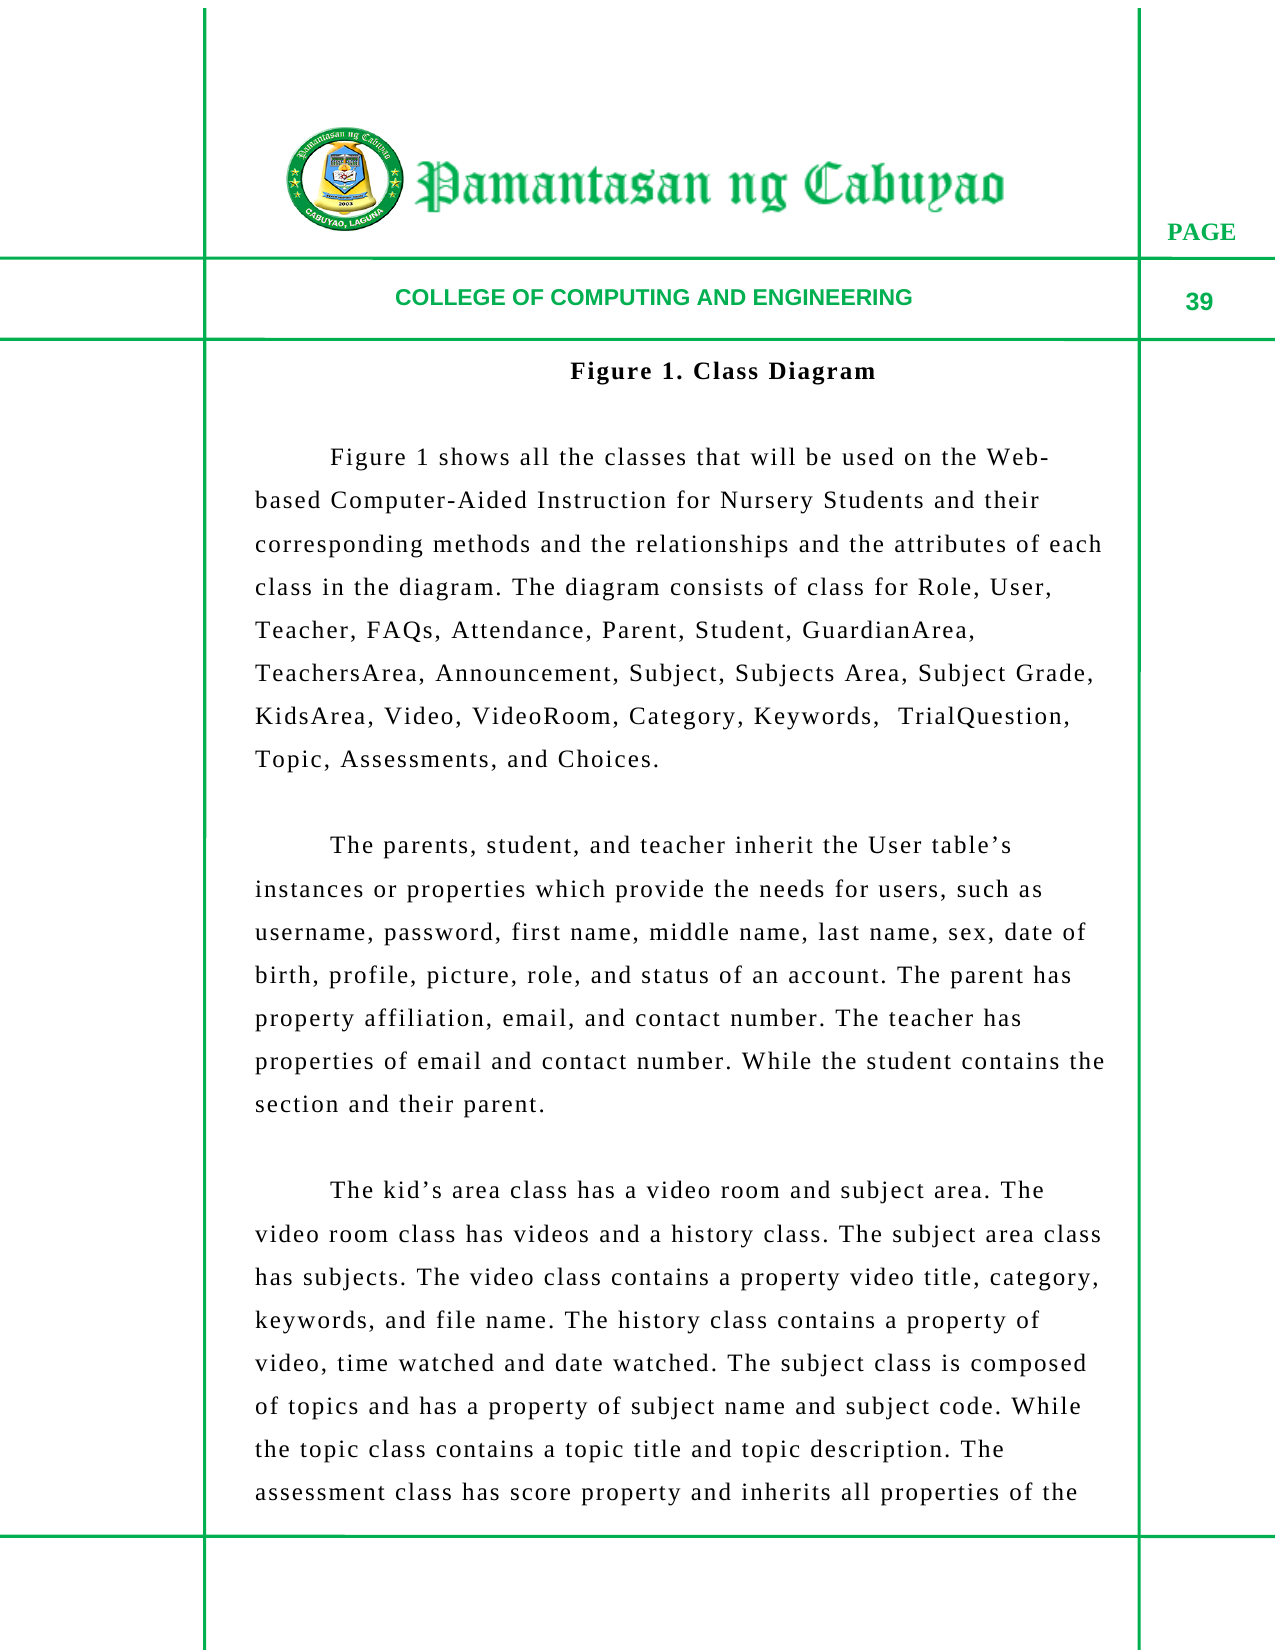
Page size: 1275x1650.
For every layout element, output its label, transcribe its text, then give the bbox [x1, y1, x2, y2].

text Figure 1 shows all the classes that will be used on the Web-based Computer-Aided Instruction for Nursery Students and their corresponding methods and the relationships and the attributes of each class in the diagram. The diagram consists of class for Role, User, Teacher, FAQs, Attendance, Parent, Student, GuardianArea, TeachersArea, Announcement, Subject, Subjects Area, Subject Grade, KidsArea, Video, VideoRoom, Category, Keywords, TrialQuestion, Topic, Assessments, and Choices. [255, 442, 1116, 773]
picture [278, 124, 1007, 235]
text The parents, student, and teacher inherit the User table’s instances or properties which provide the needs for users, such as username, password, first name, middle name, last name, sex, date of birth, profile, picture, role, and status of an account. The parent has property affiliation, email, and contact number. The teacher has properties of email and contact number. While the student contains the section and their parent. [255, 831, 1116, 1118]
text Figure 1. Class Diagram [255, 356, 1116, 385]
